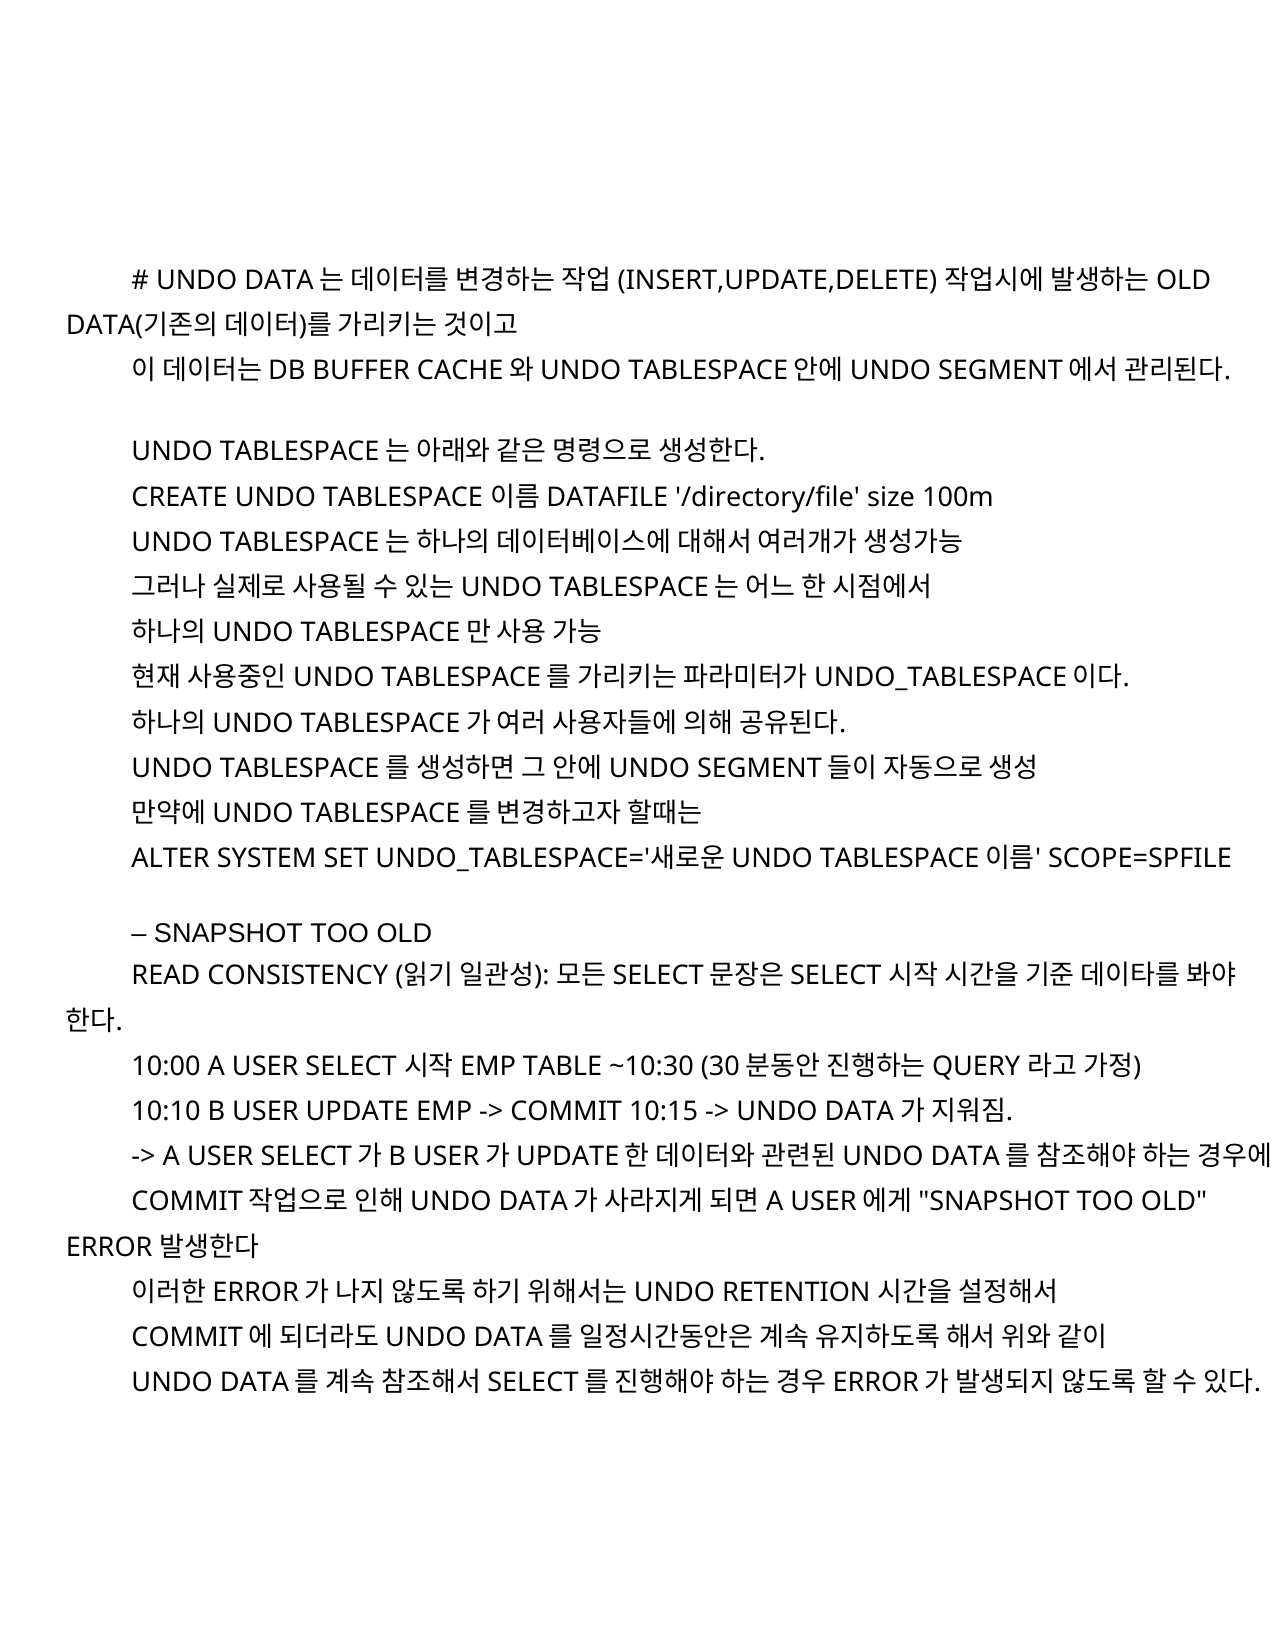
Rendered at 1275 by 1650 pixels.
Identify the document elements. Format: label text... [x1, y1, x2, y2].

text 현재 사용중인 UNDO TABLESPACE를 가리키는 파라미터가 UNDO_TABLESPACE이다. [66, 655, 1275, 695]
text 10:10 B USER UPDATE EMP -> COMMIT 10:15 -> UNDO DATA가 지워짐. [66, 1089, 1275, 1128]
text READ CONSISTENCY (읽기 일관성): 모든 SELECT문장은 SELECT 시작 시간을 기준 데이타를 봐야 한다. [66, 953, 1275, 1038]
text – SNAPSHOT TOO OLD [66, 917, 1275, 949]
text -> A USER SELECT가 B USER가 UPDATE한 데이터와 관련된 UNDO DATA를 참조해야 하는 경우에 [66, 1134, 1275, 1173]
text COMMIT에 되더라도 UNDO DATA를 일정시간동안은 계속 유지하도록 해서 위와 같이 [66, 1315, 1275, 1354]
text 만약에 UNDO TABLESPACE를 변경하고자 할때는 [66, 791, 1275, 830]
text 이러한 ERROR가 나지 않도록 하기 위해서는 UNDO RETENTION 시간을 설정해서 [66, 1270, 1275, 1309]
text ALTER SYSTEM SET UNDO_TABLESPACE='새로운 UNDO TABLESPACE이름' SCOPE=SPFILE [66, 836, 1275, 876]
text # UNDO DATA는 데이터를 변경하는 작업 (INSERT,UPDATE,DELETE) 작업시에 발생하는 OLD DATA(기존의 데이터)를 가리키는 것이고 [66, 258, 1275, 342]
text 하나의 UNDO TABLESPACE만 사용 가능 [66, 610, 1275, 649]
text CREATE UNDO TABLESPACE 이름 DATAFILE '/directory/file' size 100m [66, 474, 1275, 514]
text COMMIT작업으로 인해 UNDO DATA가 사라지게 되면 A USER에게 "SNAPSHOT TOO OLD" ERROR 발생한다 [66, 1179, 1275, 1264]
text 10:00 A USER SELECT 시작 EMP TABLE ~10:30 (30분동안 진행하는 QUERY 라고 가정) [66, 1044, 1275, 1083]
text UNDO TABLESPACE는 아래와 같은 명령으로 생성한다. [66, 429, 1275, 469]
text 그러나 실제로 사용될 수 있는 UNDO TABLESPACE는 어느 한 시점에서 [66, 565, 1275, 604]
text 하나의 UNDO TABLESPACE가 여러 사용자들에 의해 공유된다. [66, 701, 1275, 740]
text 이 데이터는 DB BUFFER CACHE와 UNDO TABLESPACE안에 UNDO SEGMENT에서 관리된다. [66, 348, 1275, 388]
text UNDO TABLESPACE를 생성하면 그 안에 UNDO SEGMENT들이 자동으로 생성 [66, 746, 1275, 785]
text UNDO DATA를 계속 참조해서 SELECT를 진행해야 하는 경우 ERROR가 발생되지 않도록 할 수 있다. [66, 1360, 1275, 1399]
text UNDO TABLESPACE는 하나의 데이터베이스에 대해서 여러개가 생성가능 [66, 520, 1275, 559]
